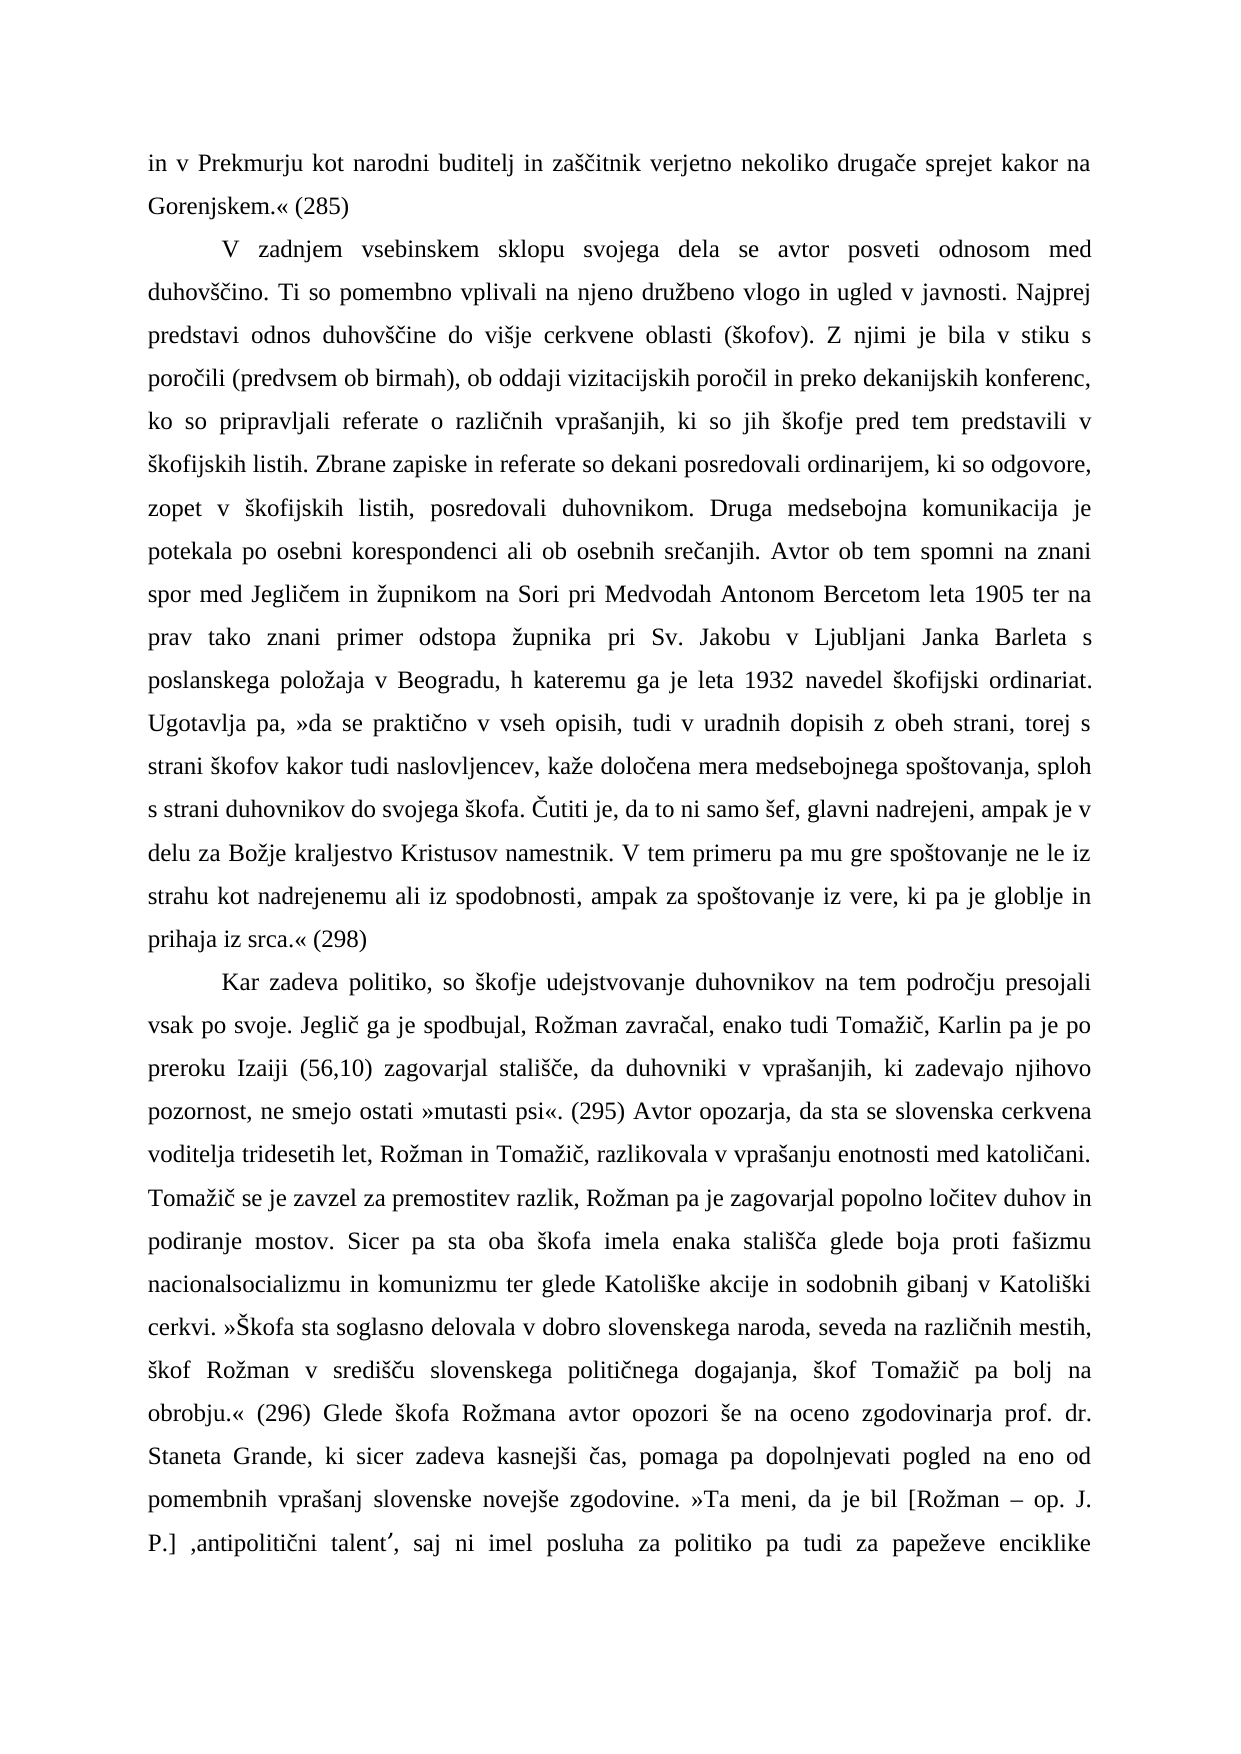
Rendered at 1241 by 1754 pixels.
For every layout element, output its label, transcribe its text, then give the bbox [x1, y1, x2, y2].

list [148, 967, 1093, 1556]
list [148, 148, 1093, 219]
list V zadnjem vsebinskem sklopu svojega dela se avtor posveti odnosom med duhovščino. Ti so pomembno vplivali na njeno družbeno vlogo in ugled v javnosti. Najprej predstavi odnos duhovščine do višje cerkvene oblasti (škofov). Z njimi je bila v stiku s poročili (predvsem ob birmah), ob oddaji vizitacijskih poročil in preko dekanijskih konferenc, ko so pripravljali referate o različnih vprašanjih, ki so jih škofje pred tem predstavili v škofijskih listih. Zbrane zapiske in referate so dekani posredovali ordinarijem, ki so odgovore, zopet v škofijskih listih, posredovali duhovnikom. Druga medsebojna komunikacija je potekala po osebni korespondenci ali ob osebnih srečanjih. Avtor ob tem spomni na znani spor med Jegličem in župnikom na Sori pri Medvodah Antonom Bercetom leta 1905 ter na prav tako znani primer odstopa župnika pri Sv. Jakobu v Ljubljani Janka Barleta s poslanskega položaja v Beogradu, h kateremu ga je leta 1932 navedel škofijski ordinariat. Ugotavlja pa, »da se praktično v vseh opisih, tudi v uradnih dopisih z obeh strani, torej s strani škofov kakor tudi naslovljencev, kaže določena mera medsebojnega spoštovanja, sploh s strani duhovnikov do svojega škofa. Čutiti je, da to ni samo šef, glavni nadrejeni, ampak je v delu za Božje kraljestvo Kristusov namestnik. V tem primeru pa mu gre spoštovanje ne le iz strahu kot nadrejenemu ali iz spodobnosti, ampak za spoštovanje iz vere, ki pa je globlje in prihaja iz srca.« (298) [148, 234, 1093, 953]
